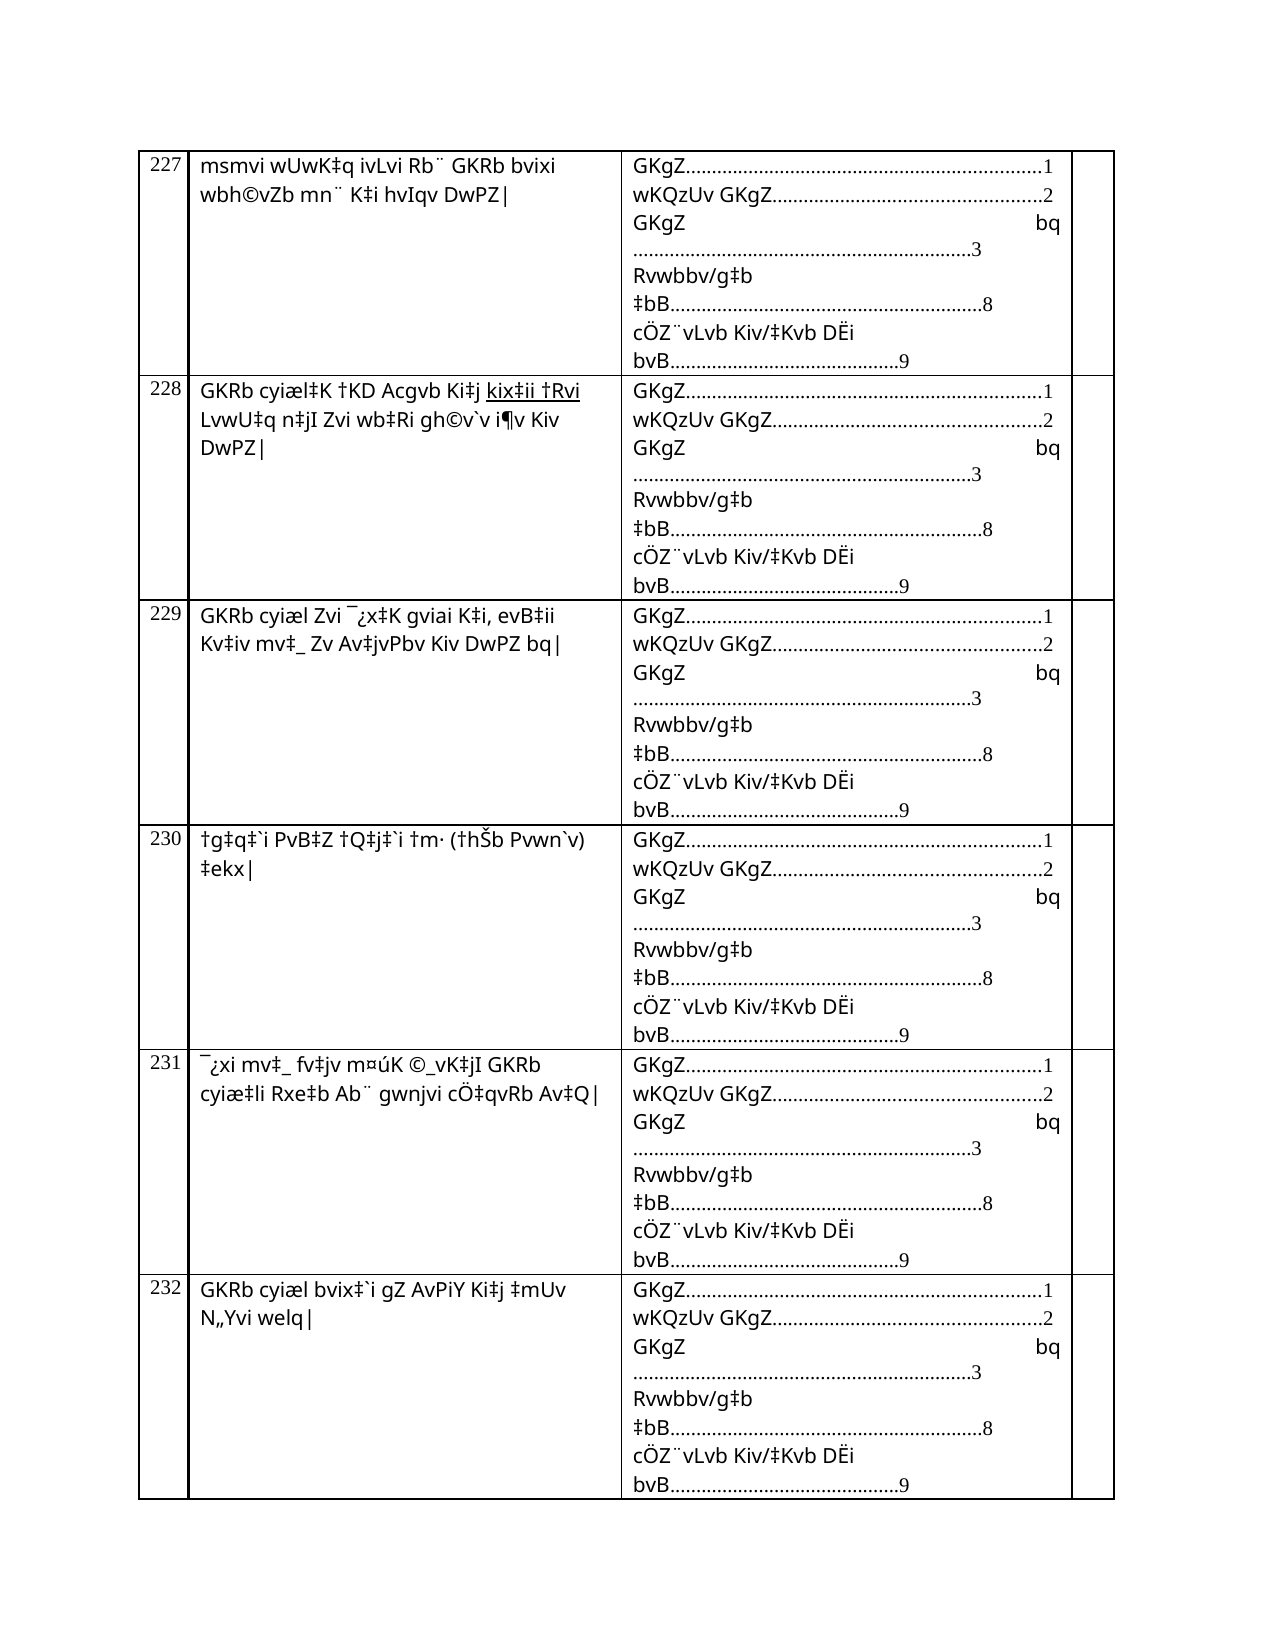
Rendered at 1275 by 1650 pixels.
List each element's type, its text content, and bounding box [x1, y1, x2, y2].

table_cell [140, 1275, 187, 1498]
table_cell [1073, 376, 1113, 599]
table_cell msmvi wUwK‡q ivLvi Rb¨ GKRb bvixi wbh©vZb mn¨ K‡i hvIqv DwPZ| [190, 152, 621, 375]
table_cell GKRb cyiæl Zvi ¯¿x‡K gviai K‡i, evB‡ii Kv‡iv mv‡_ Zv Av‡jvPbv Kiv DwPZ bq| [190, 601, 621, 824]
table_cell [1073, 601, 1113, 824]
table_cell [140, 601, 187, 824]
table_cell [1073, 1050, 1113, 1273]
table_cell ¯¿xi mv‡_ fv‡jv m¤úK ©_vK‡jI GKRb cyiæ‡li Rxe‡b Ab¨ gwnjvi cÖ‡qvRb Av‡Q| [190, 1050, 621, 1273]
table_cell [140, 152, 187, 375]
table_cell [622, 152, 1071, 375]
table_cell [140, 826, 187, 1049]
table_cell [622, 1275, 1071, 1498]
table_cell [1073, 1275, 1113, 1498]
table_cell [1073, 826, 1113, 1049]
table_cell GKRb cyiæl‡K †KD Acgvb Ki‡j kix‡ii †Rvi LvwU‡q n‡jI Zvi wb‡Ri gh©v`v i¶v Kiv DwPZ| [190, 376, 621, 599]
table_cell [140, 1050, 187, 1273]
table_cell [1073, 152, 1113, 375]
table_cell GKRb cyiæl bvix‡`i gZ AvPiY Ki‡j ‡mUv N„Yvi welq| [190, 1275, 621, 1498]
table_cell †g‡q‡`i PvB‡Z †Q‡j‡`i †m· (†hŠb Pvwn`v) ‡ekx| [190, 826, 621, 1049]
table_cell [140, 376, 187, 599]
